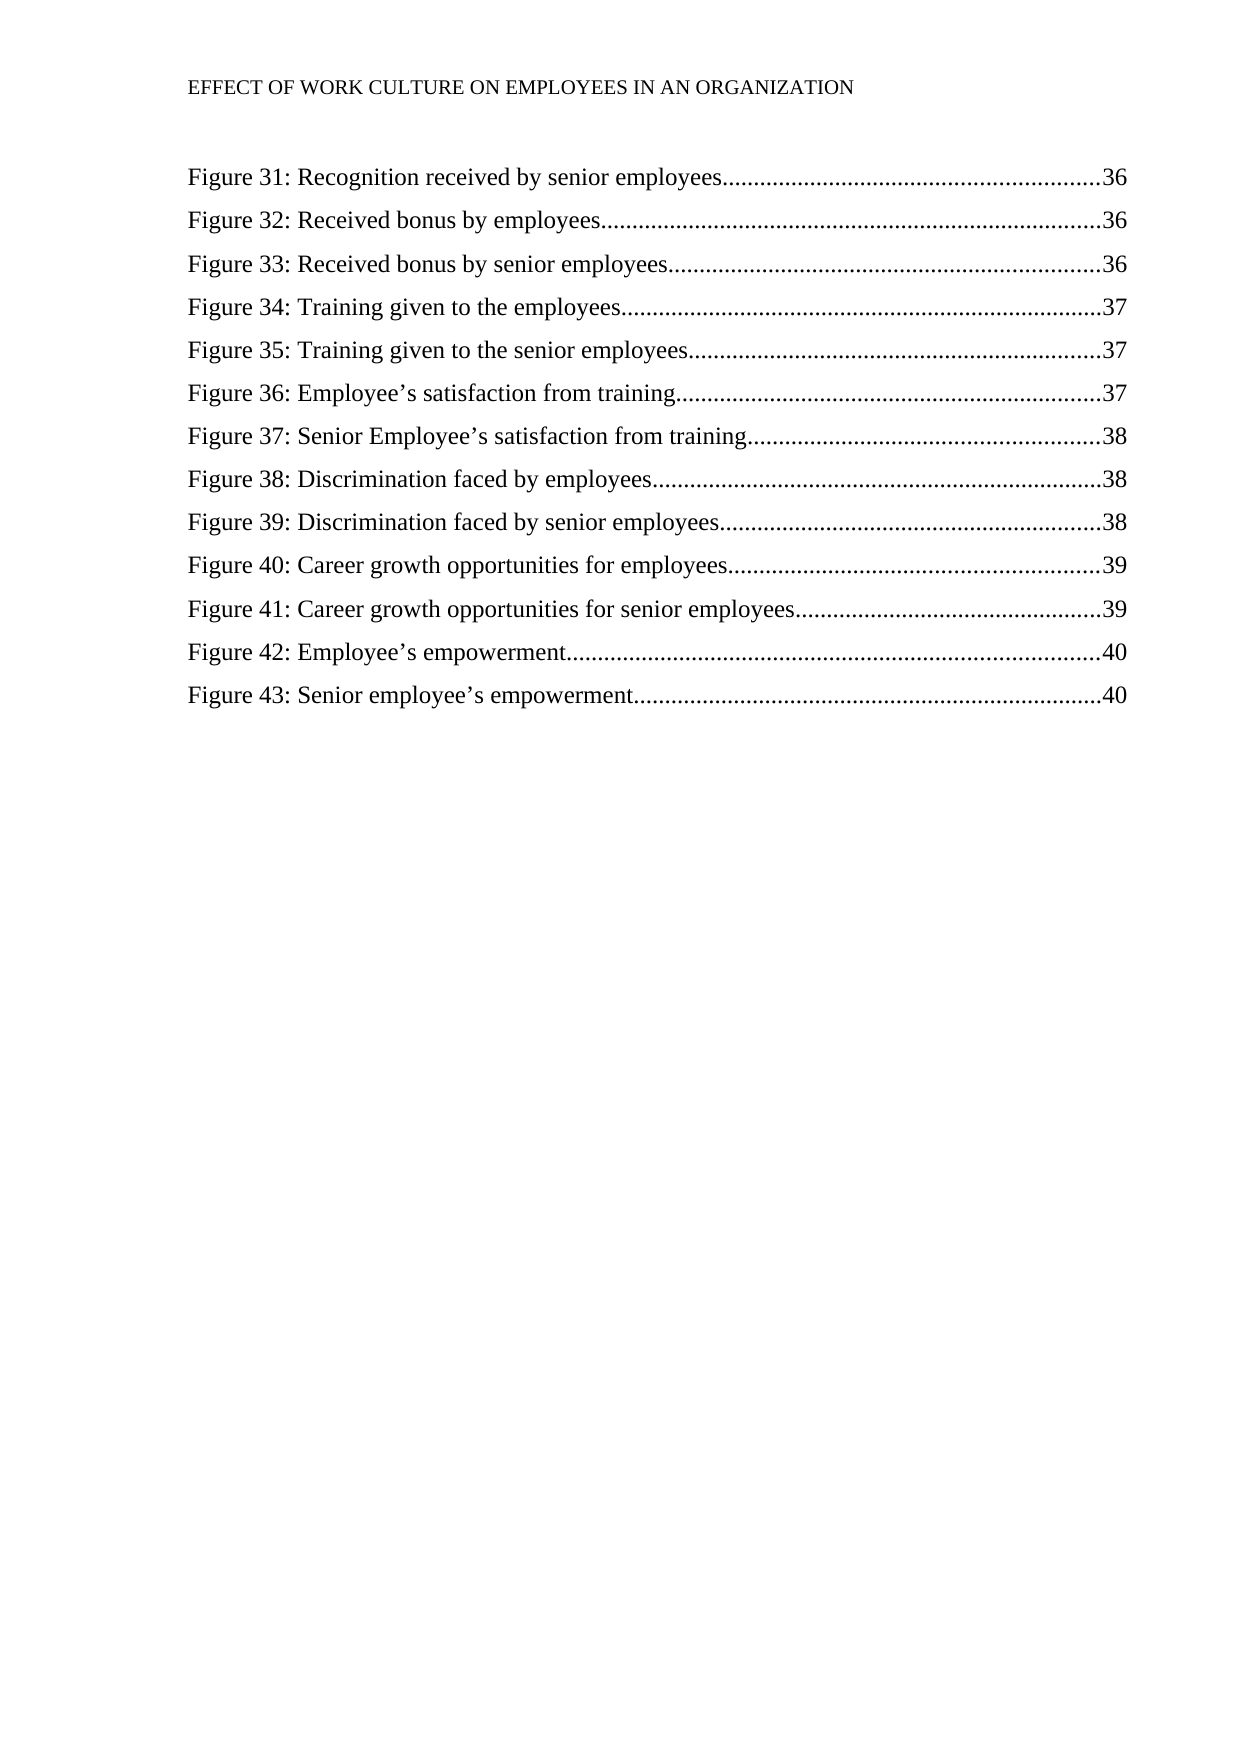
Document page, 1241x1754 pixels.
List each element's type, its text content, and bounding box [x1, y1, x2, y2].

text Figure 40: Career growth opportunities for employees 39 [187, 551, 1128, 579]
text Figure 34: Training given to the employees 37 [187, 292, 1128, 321]
text Figure 37: Senior Employee’s satisfaction from training 38 [187, 421, 1128, 450]
text Figure 32: Received bonus by employees 36 [187, 206, 1128, 234]
text Figure 36: Employee’s satisfaction from training 37 [187, 378, 1128, 407]
text Figure 41: Career growth opportunities for senior employees 39 [187, 594, 1128, 622]
text Figure 33: Received bonus by senior employees 36 [187, 249, 1128, 277]
text Figure 31: Recognition received by senior employees 36 [187, 162, 1128, 191]
text Figure 42: Employee’s empowerment 40 [187, 637, 1128, 666]
text Figure 38: Discrimination faced by employees 38 [187, 464, 1128, 493]
text Figure 39: Discrimination faced by senior employees 38 [187, 507, 1128, 536]
text Figure 35: Training given to the senior employees 37 [187, 335, 1128, 364]
text Figure 43: Senior employee’s empowerment 40 [187, 680, 1128, 709]
